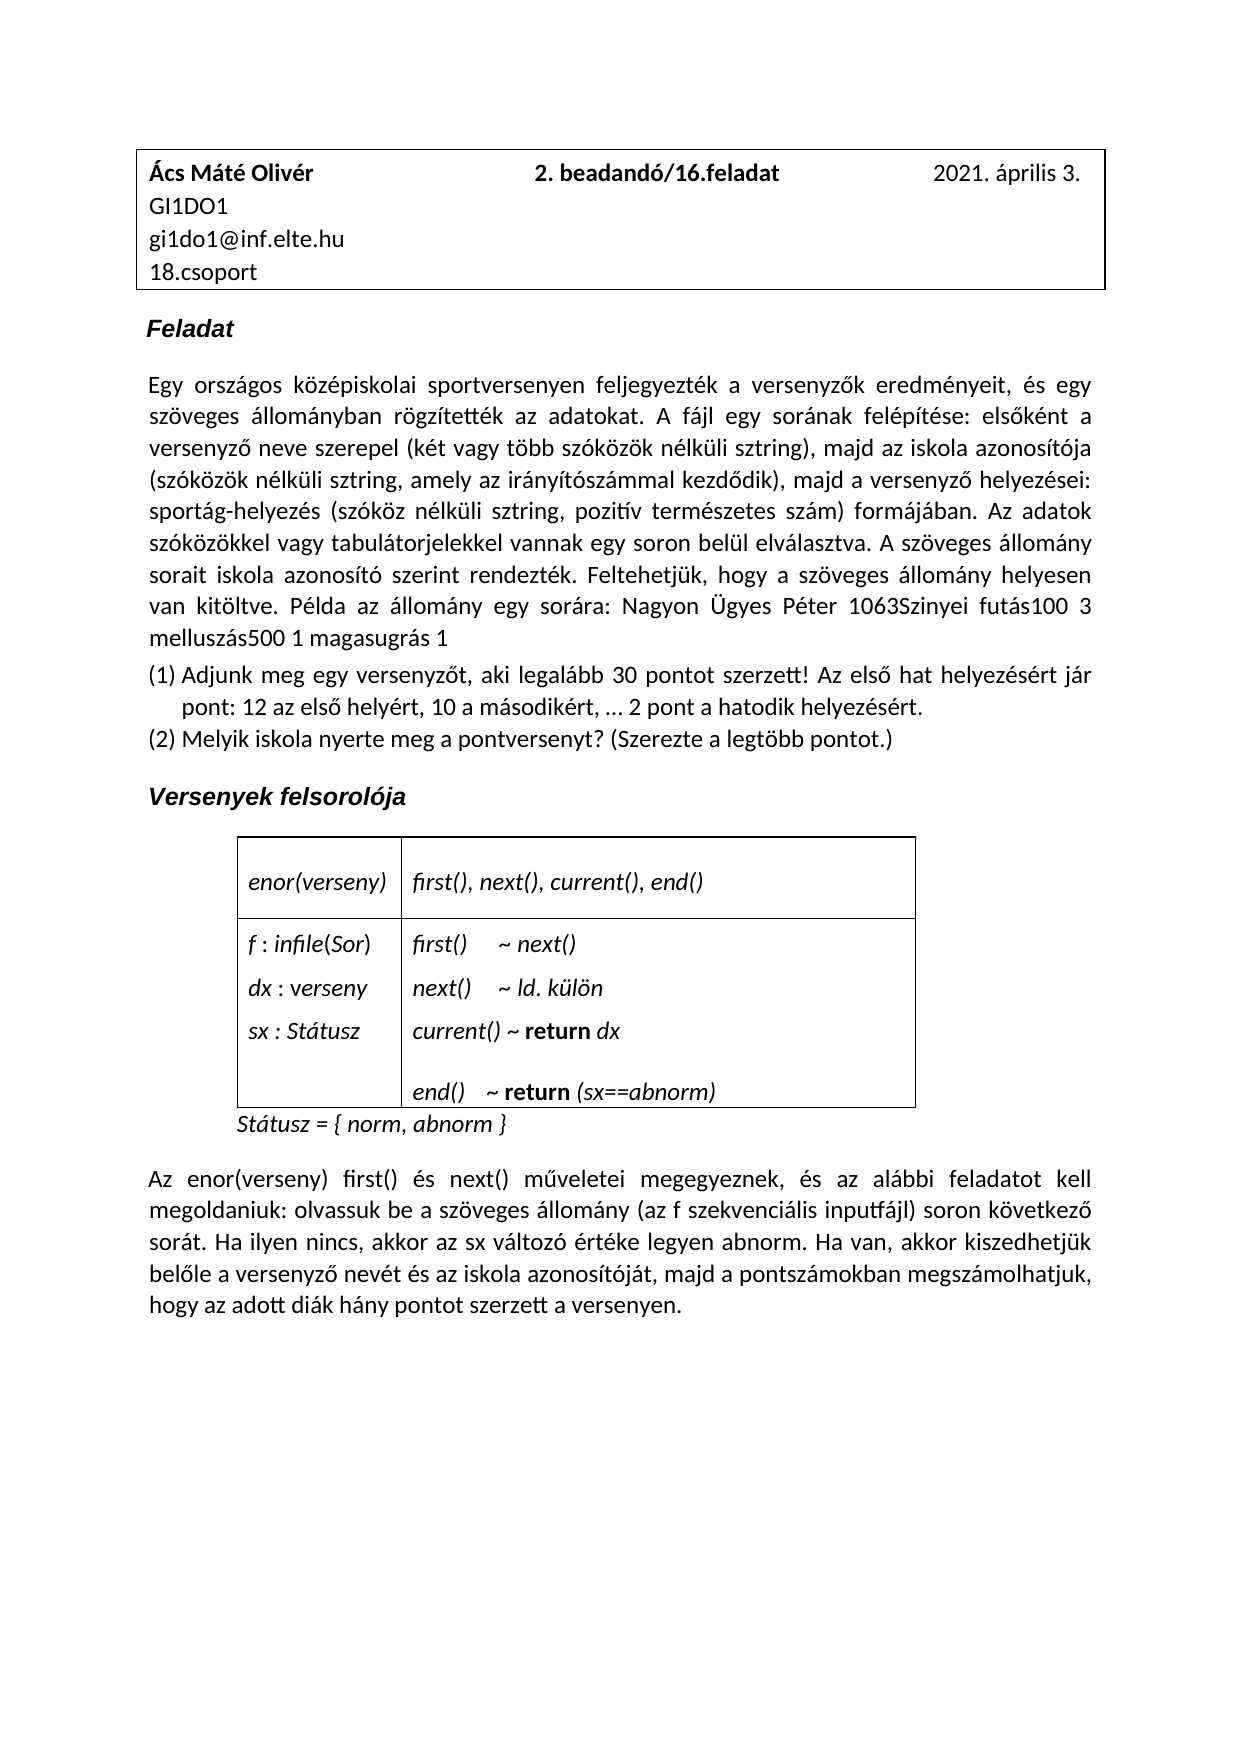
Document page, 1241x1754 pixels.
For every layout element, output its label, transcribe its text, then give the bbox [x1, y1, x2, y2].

table_cell sx : Státusz [238, 1006, 401, 1107]
table_header 2021. április 3. [927, 150, 1104, 288]
subtitle Versenyek felsorolója [148, 782, 1093, 811]
table_cell first() ~ next() [402, 919, 915, 964]
subtitle Feladat [146, 314, 1093, 343]
table_header enor(verseny) [238, 838, 401, 918]
table_cell dx : verseny [238, 964, 401, 1006]
list Adjunk meg egy versenyzőt, aki legalább 30 pontot szerzett! Az első hat helyezésért jár pont: 12 az első helyért, 10 a másodikért, … 2 pont a hatodik helyezésért. [148, 659, 1093, 721]
table_header first(), next(), current(), end() [402, 838, 915, 918]
table_cell f : infile(Sor) [238, 919, 401, 964]
table_cell next() ~ ld. külön [402, 964, 915, 1006]
text Az enor(verseny) first() és next() műveletei megegyeznek, és az alábbi feladatot kell megoldaniuk: olvassuk be a szöveges állomány (az f szekvenciális inputfájl) soron következő sorát. Ha ilyen nincs, akkor az sx változó értéke legyen abnorm. Ha van, akkor kiszedhetjük belőle a versenyző nevét és az iskola azonosítóját, majd a pontszámokban megszámolhatjuk, hogy az adott diák hány pontot szerzett a versenyen. [148, 1163, 1093, 1320]
text Státusz = { norm, abnorm } [237, 1108, 1093, 1138]
table_header 2. beadandó/16.feladat [534, 150, 927, 288]
list Melyik iskola nyerte meg a pontversenyt? (Szerezte a legtöbb pontot.) [148, 723, 1093, 753]
table_cell current() ~ return dx end() ~ return (sx==abnorm) [402, 1006, 915, 1107]
text Egy országos középiskolai sportversenyen feljegyezték a versenyzők eredményeit, és egy szöveges állományban rögzítették az adatokat. A fájl egy sorának felépítése: elsőként a versenyző neve szerepel (két vagy több szóközök nélküli sztring), majd az iskola azonosítója (szóközök nélküli sztring, amely az irányítószámmal kezdődik), majd a versenyző helyezései: sportág-helyezés (szóköz nélküli sztring, pozitív természetes szám) formájában. Az adatok szóközökkel vagy tabulátorjelekkel vannak egy soron belül elválasztva. A szöveges állomány sorait iskola azonosító szerint rendezték. Feltehetjük, hogy a szöveges állomány helyesen van kitöltve. Példa az állomány egy sorára: Nagyon Ügyes Péter 1063Szinyei futás100 3 melluszás500 1 magasugrás 1 [148, 369, 1093, 653]
table_header Ács Máté Olivér GI1DO1 gi1do1@inf.elte.hu 18.csoport [137, 150, 534, 288]
